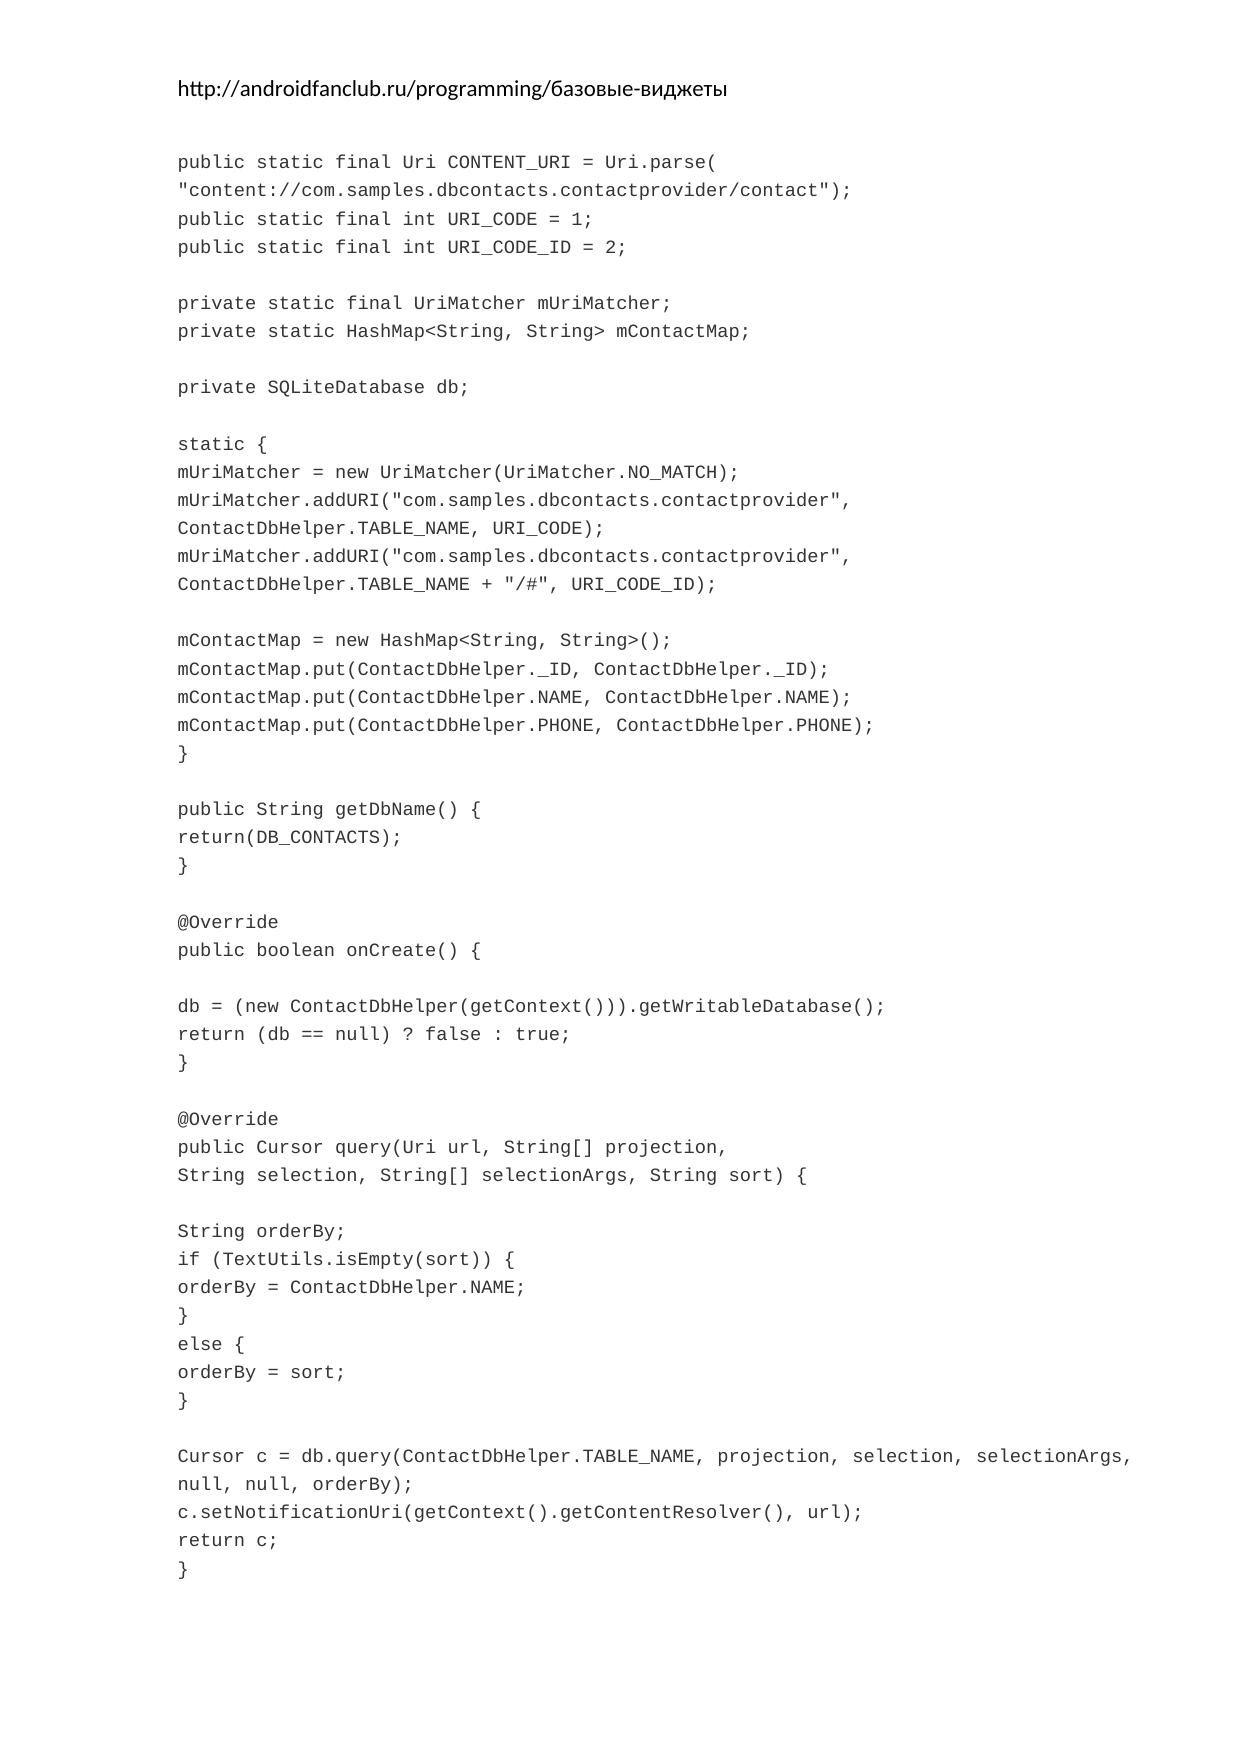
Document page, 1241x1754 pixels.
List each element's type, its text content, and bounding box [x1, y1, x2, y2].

text private static final UriMatcher mUriMatcher; [177, 287, 1152, 315]
text mContactMap.put(ContactDbHelper._ID, ContactDbHelper._ID); [177, 652, 1152, 681]
text } [177, 1384, 1152, 1412]
text } [177, 1552, 1152, 1581]
text @Override [177, 906, 1152, 934]
text mContactMap = new HashMap<String, String>(); [177, 624, 1152, 652]
text public static final int URI_CODE = 1; [177, 202, 1152, 231]
text ContactDbHelper.TABLE_NAME + "/#", URI_CODE_ID); [177, 568, 1152, 596]
text public static final int URI_CODE_ID = 2; [177, 231, 1152, 259]
text } [177, 849, 1152, 877]
text if (TextUtils.isEmpty(sort)) { [177, 1243, 1152, 1271]
text orderBy = ContactDbHelper.NAME; [177, 1271, 1152, 1299]
text public boolean onCreate() { [177, 934, 1152, 962]
text return c; [177, 1524, 1152, 1552]
text c.setNotificationUri(getContext().getContentResolver(), url); [177, 1496, 1152, 1524]
text ContactDbHelper.TABLE_NAME, URI_CODE); [177, 512, 1152, 540]
text @Override [177, 1102, 1152, 1131]
text public static final Uri CONTENT_URI = Uri.parse( [177, 146, 1152, 174]
text orderBy = sort; [177, 1356, 1152, 1384]
text else { [177, 1327, 1152, 1356]
text String selection, String[] selectionArgs, String sort) { [177, 1159, 1152, 1187]
text return(DB_CONTACTS); [177, 821, 1152, 849]
text mUriMatcher.addURI("com.samples.dbcontacts.contactprovider", [177, 540, 1152, 568]
text mUriMatcher = new UriMatcher(UriMatcher.NO_MATCH); [177, 456, 1152, 484]
text public String getDbName() { [177, 793, 1152, 821]
text db = (new ContactDbHelper(getContext())).getWritableDatabase(); [177, 990, 1152, 1018]
text public Cursor query(Uri url, String[] projection, [177, 1131, 1152, 1159]
text String orderBy; [177, 1215, 1152, 1243]
text } [177, 1046, 1152, 1074]
text } [177, 737, 1152, 765]
text null, null, orderBy); [177, 1468, 1152, 1496]
text mContactMap.put(ContactDbHelper.NAME, ContactDbHelper.NAME); [177, 681, 1152, 709]
text static { [177, 427, 1152, 456]
text } [177, 1299, 1152, 1327]
text "content://com.samples.dbcontacts.contactprovider/contact"); [177, 174, 1152, 202]
text mUriMatcher.addURI("com.samples.dbcontacts.contactprovider", [177, 484, 1152, 512]
text return (db == null) ? false : true; [177, 1018, 1152, 1046]
text private SQLiteDatabase db; [177, 371, 1152, 399]
text Cursor c = db.query(ContactDbHelper.TABLE_NAME, projection, selection, selectionArgs, [177, 1440, 1152, 1468]
text private static HashMap<String, String> mContactMap; [177, 315, 1152, 343]
text mContactMap.put(ContactDbHelper.PHONE, ContactDbHelper.PHONE); [177, 709, 1152, 737]
